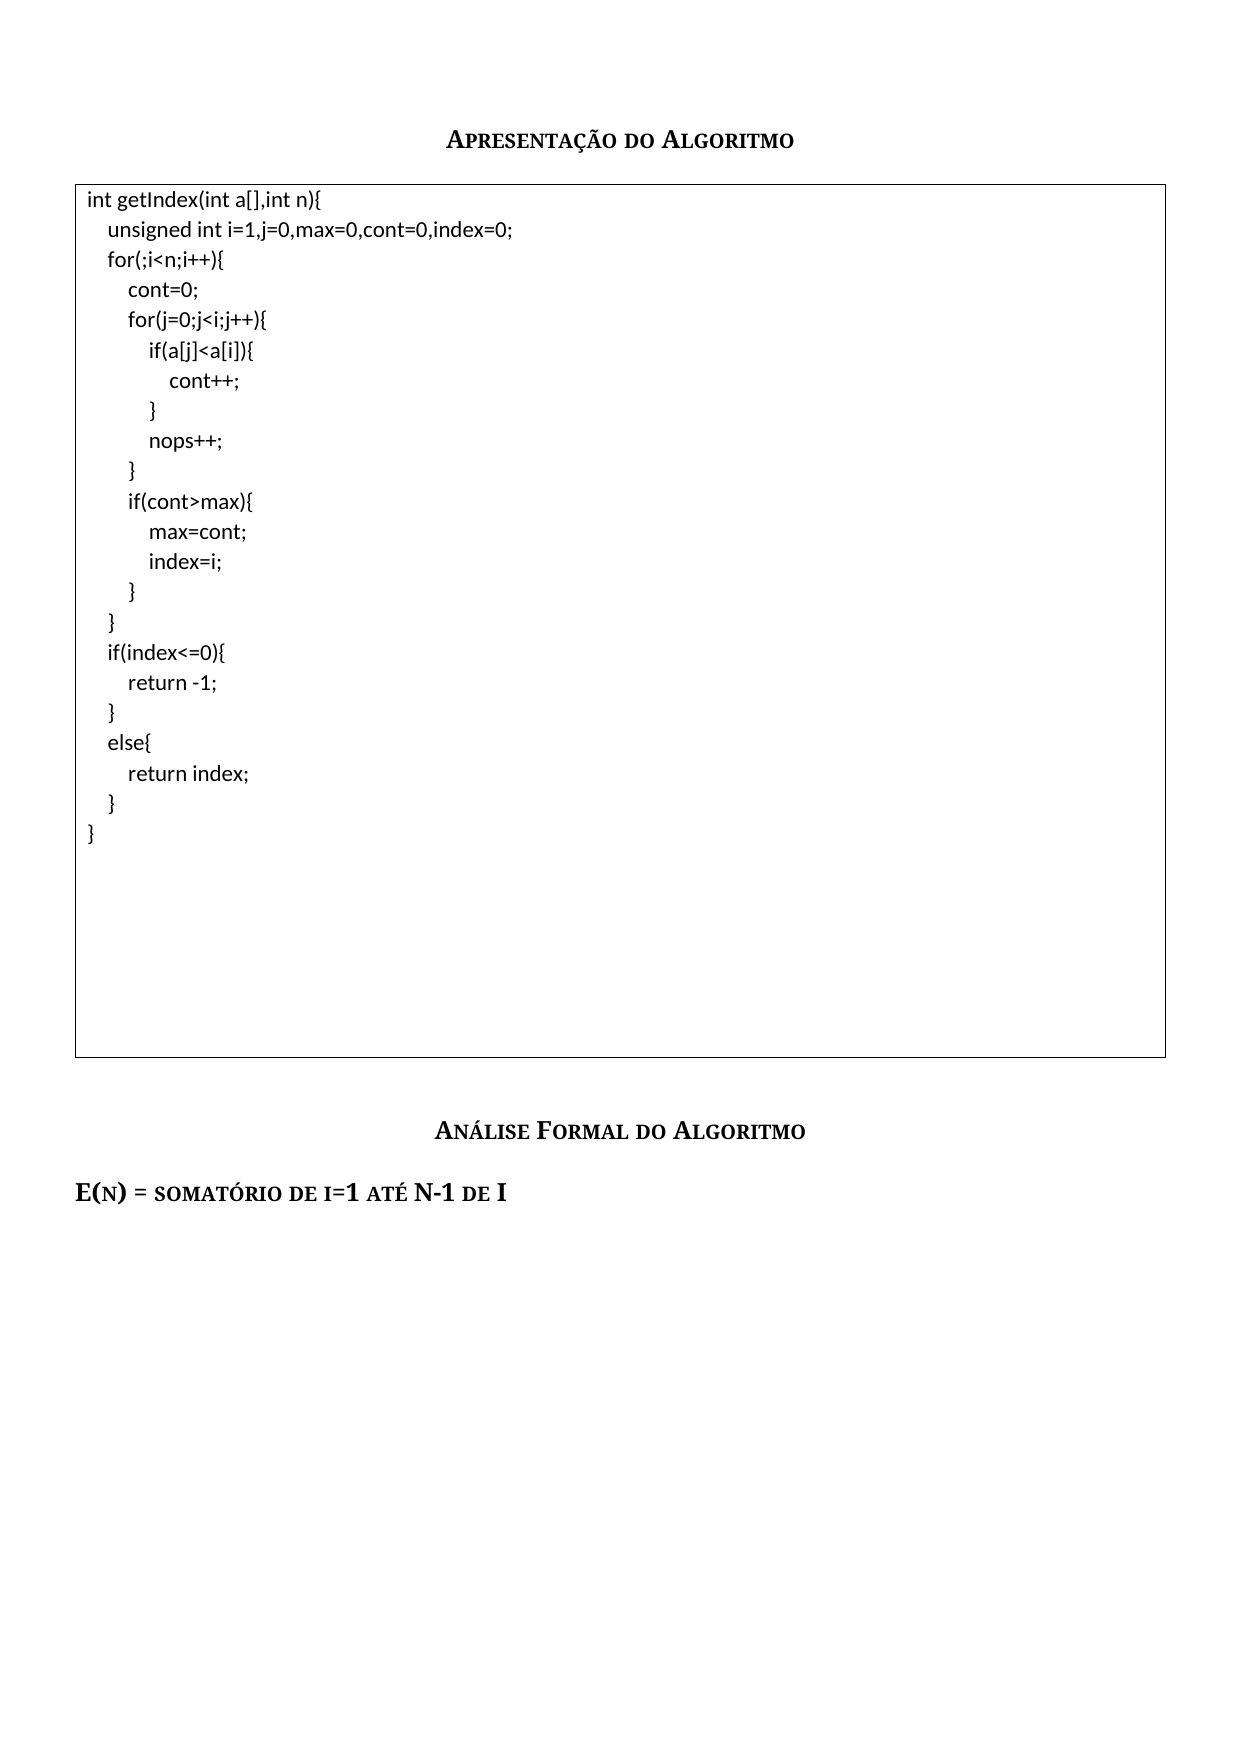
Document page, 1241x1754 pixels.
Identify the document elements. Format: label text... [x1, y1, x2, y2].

text E(n) = somatório de i=1 até N-1 de I [75, 1175, 1165, 1209]
text Análise Formal do Algoritmo [75, 1113, 1165, 1147]
text Apresentação do Algoritmo [75, 122, 1165, 156]
table_header int getIndex(int a[],int n){ unsigned int i=1,j=0,max=0,cont=0,index=0; for(;i<n;i++){ cont=0; for(j=0;j<i;j++){ if(a[j]<a[i]){ cont++; } nops++; } if(cont>max){ max=cont; index=i; } } if(index<=0){ return -1; } else{ return index; } } [76, 185, 1165, 1057]
